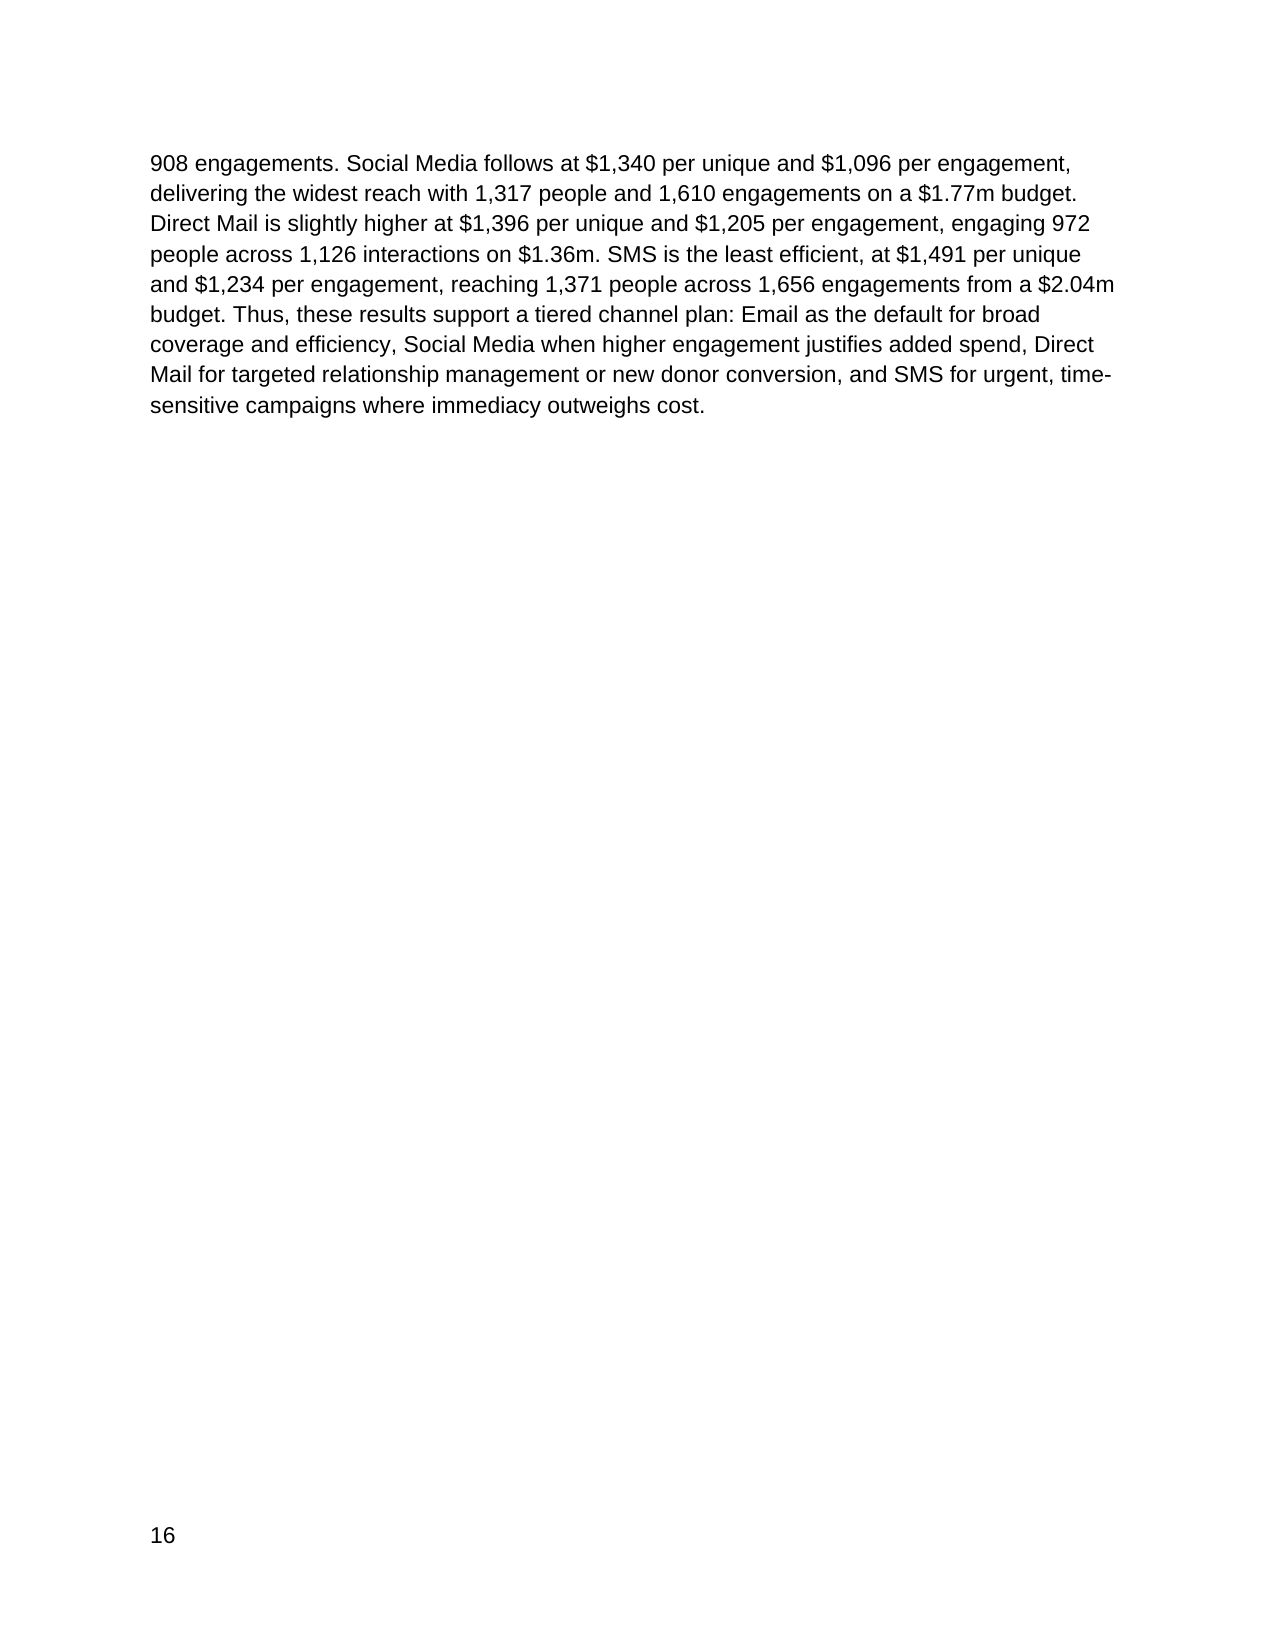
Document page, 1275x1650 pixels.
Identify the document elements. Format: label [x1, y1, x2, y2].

text [150, 150, 1125, 418]
